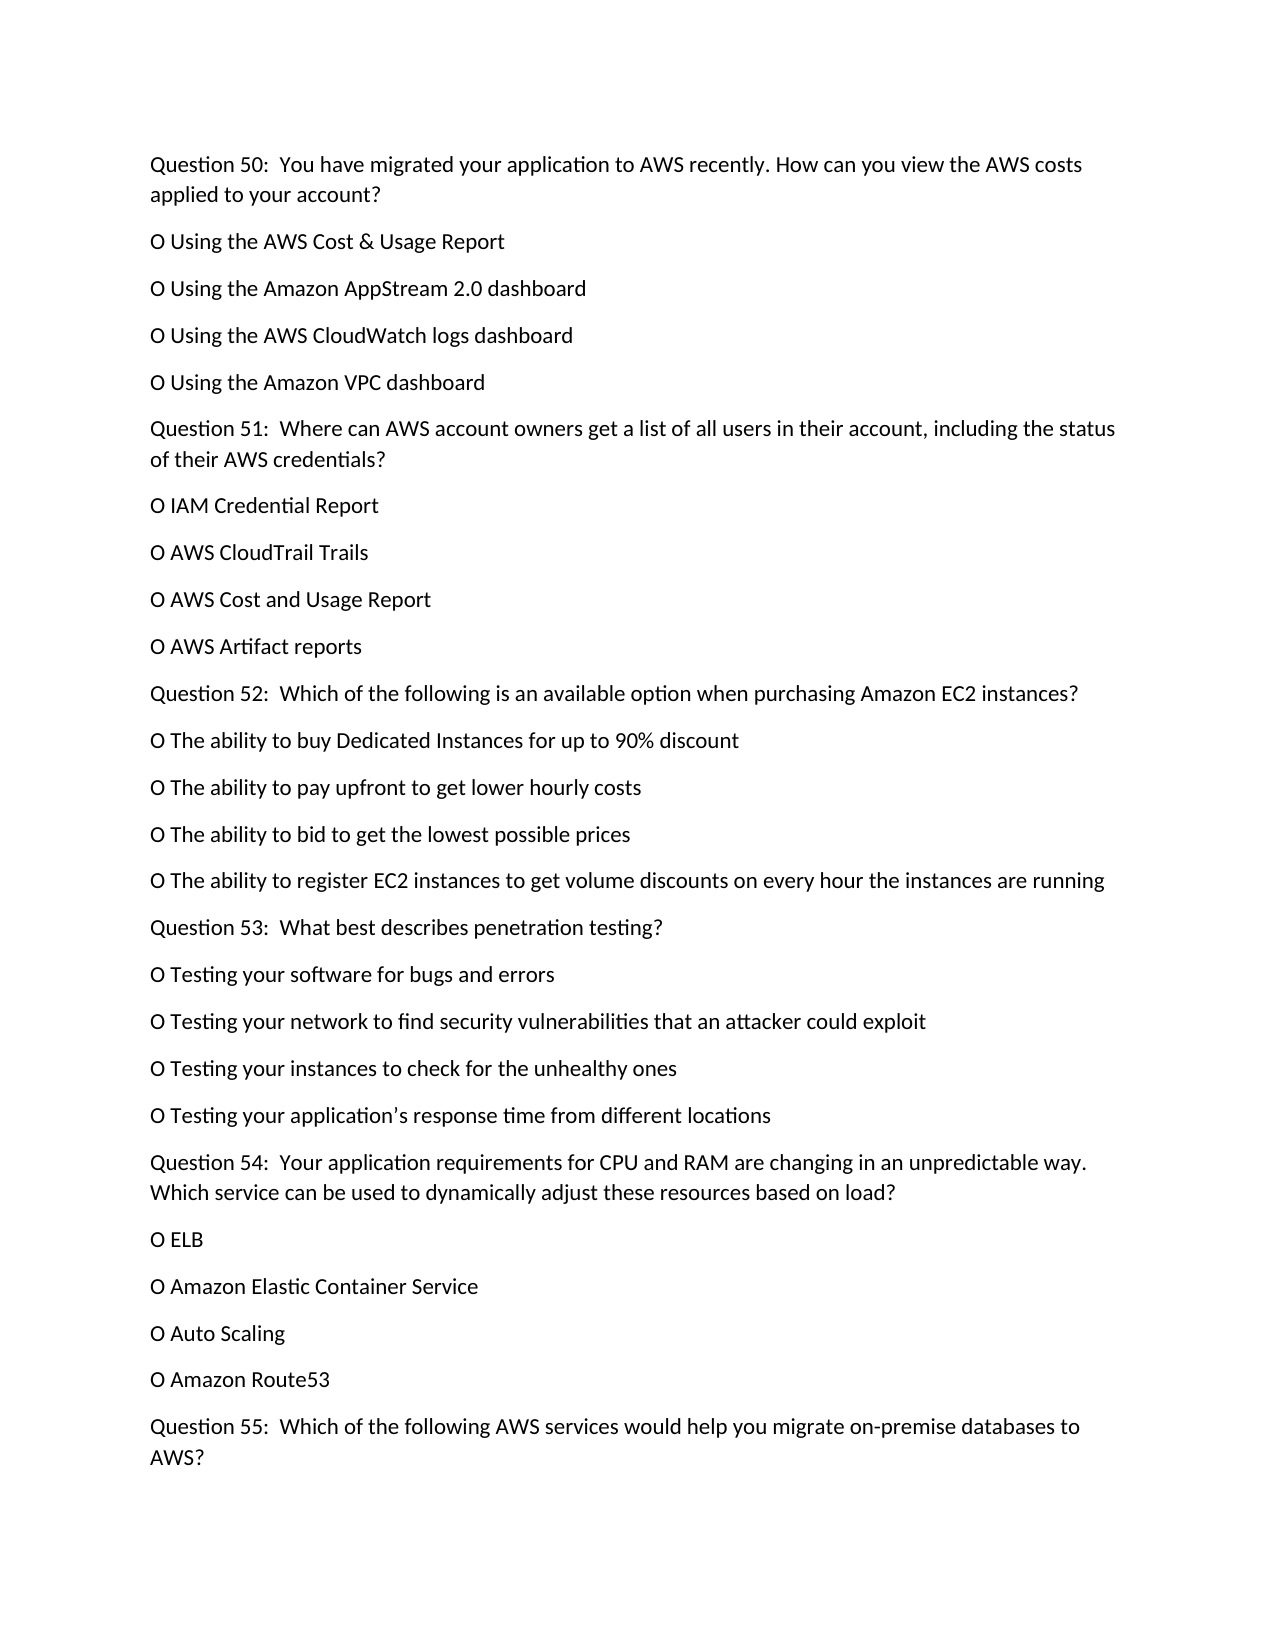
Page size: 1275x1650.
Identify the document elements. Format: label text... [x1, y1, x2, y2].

text O Testing your software for bugs and errors [150, 960, 1125, 988]
text O AWS Artifact reports [150, 632, 1125, 660]
text O The ability to buy Dedicated Instances for up to 90% discount [150, 726, 1125, 754]
text Question 50: You have migrated your application to AWS recently. How can you view the AWS costs applied to your account? [150, 150, 1125, 208]
text O IAM Credential Report [150, 492, 1125, 520]
text O Using the AWS CloudWatch logs dashboard [150, 321, 1125, 349]
text O Auto Scaling [150, 1319, 1125, 1347]
text O Testing your network to find security vulnerabilities that an attacker could exploit [150, 1007, 1125, 1035]
text O The ability to register EC2 instances to get volume discounts on every hour the instances are running [150, 867, 1125, 895]
text Question 53: What best describes penetration testing? [150, 913, 1125, 942]
text O Using the Amazon AppStream 2.0 dashboard [150, 274, 1125, 302]
text O Using the AWS Cost & Usage Report [150, 227, 1125, 255]
text O AWS CloudTrail Trails [150, 538, 1125, 567]
text O The ability to pay upfront to get lower hourly costs [150, 773, 1125, 801]
text O Using the Amazon VPC dashboard [150, 368, 1125, 396]
text Question 52: Which of the following is an available option when purchasing Amazon EC2 instances? [150, 679, 1125, 707]
text O Amazon Elastic Container Service [150, 1272, 1125, 1300]
text O Testing your application’s response time from different locations [150, 1101, 1125, 1129]
text Question 54: Your application requirements for CPU and RAM are changing in an unpredictable way. Which service can be used to dynamically adjust these resources based on load? [150, 1148, 1125, 1206]
text O The ability to bid to get the lowest possible prices [150, 820, 1125, 848]
text Question 55: Which of the following AWS services would help you migrate on-premise databases to AWS? [150, 1412, 1125, 1471]
text Question 51: Where can AWS account owners get a list of all users in their account, including the status of their AWS credentials? [150, 414, 1125, 473]
text O ELB [150, 1225, 1125, 1253]
text O AWS Cost and Usage Report [150, 585, 1125, 613]
text O Amazon Route53 [150, 1366, 1125, 1394]
text O Testing your instances to check for the unhealthy ones [150, 1054, 1125, 1082]
